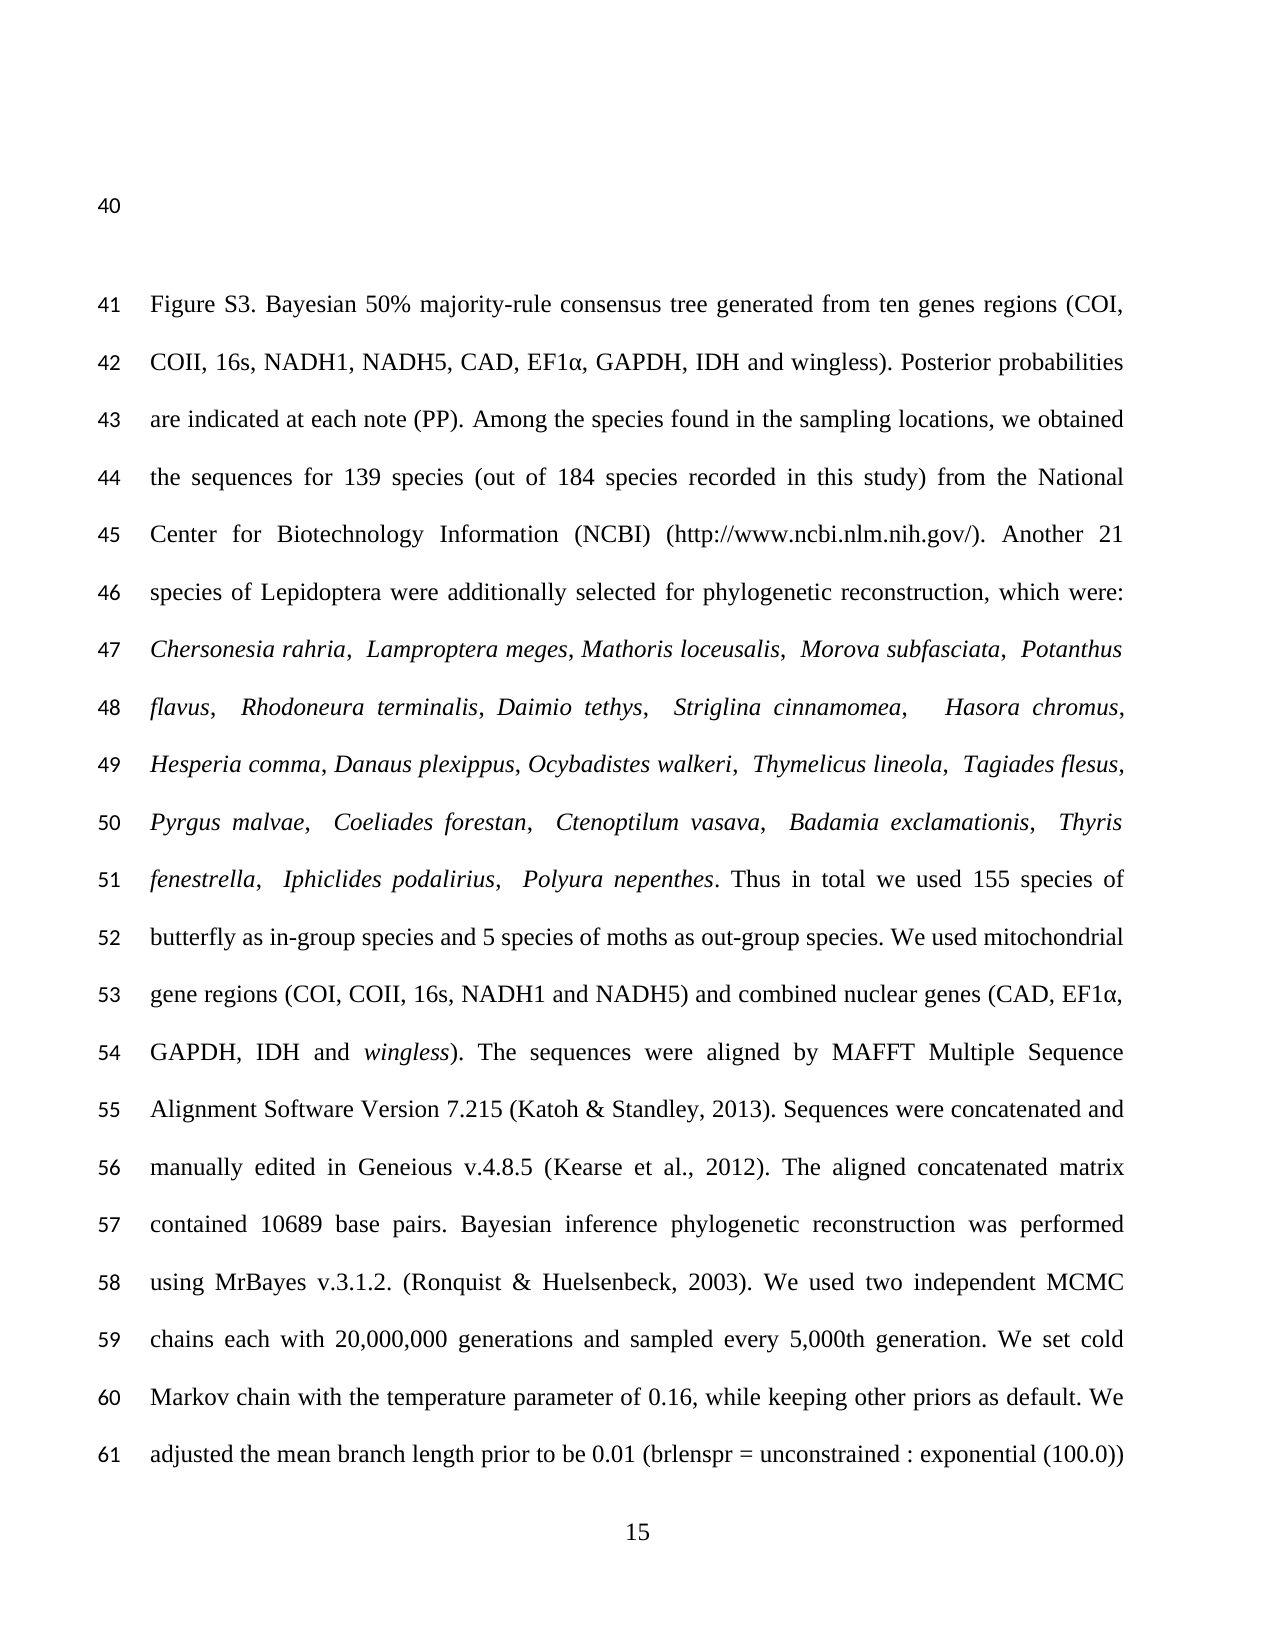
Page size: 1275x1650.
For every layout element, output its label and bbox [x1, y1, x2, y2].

text [150, 289, 1125, 1468]
